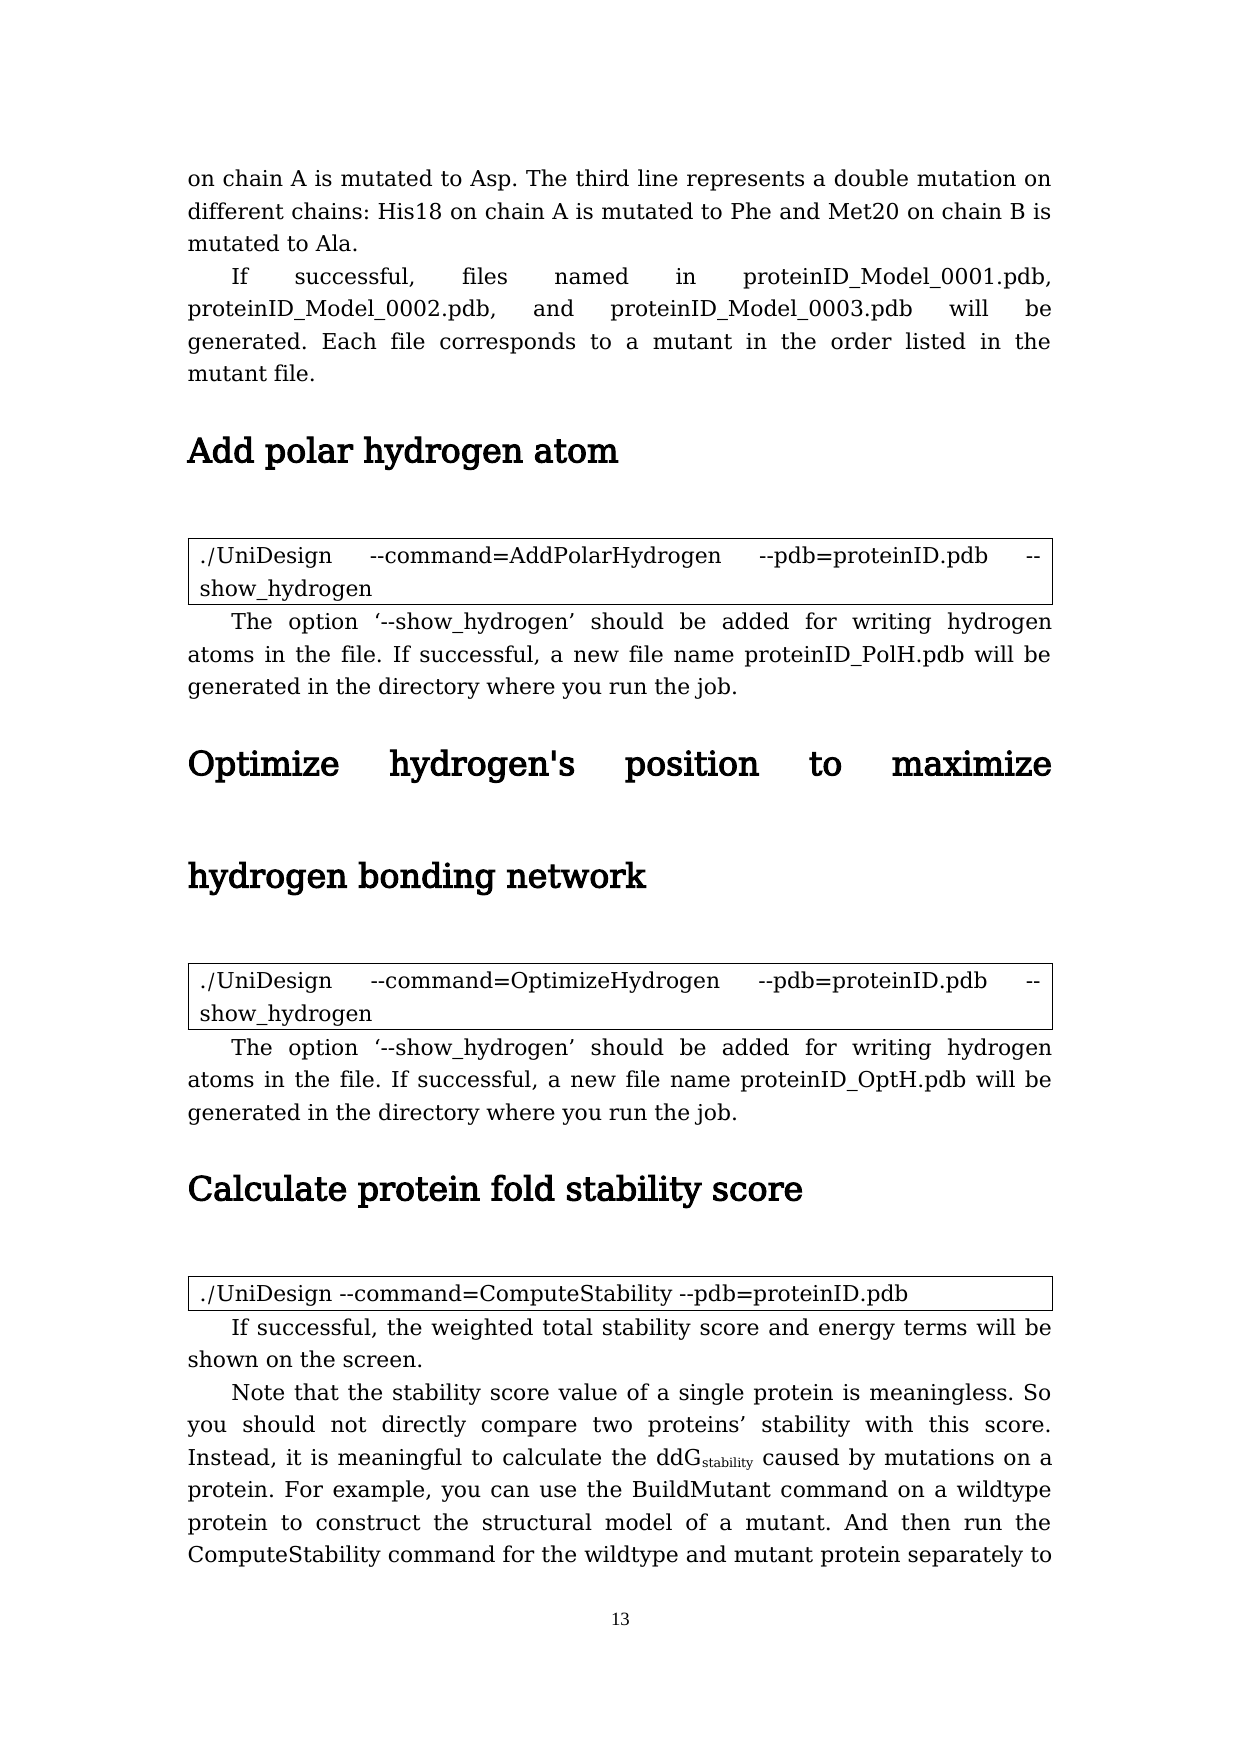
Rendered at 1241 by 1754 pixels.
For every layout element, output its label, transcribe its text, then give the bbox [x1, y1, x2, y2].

table_header ./UniDesign --command=ComputeStability --pdb=proteinID.pdb [189, 1277, 1052, 1309]
subtitle Optimize hydrogen's position to maximize hydrogen bonding network [187, 729, 1053, 907]
text The option ‘--show_hydrogen’ should be added for writing hydrogen atoms in the file. If successful, a new file name proteinID_OptH.pdb will be generated in the directory where you run the job. [187, 1030, 1053, 1128]
text If successful, files named in proteinID_Model_0001.pdb, proteinID_Model_0002.pdb, and proteinID_Model_0003.pdb will be generated. Each file corresponds to a mutant in the order listed in the mutant file. [187, 259, 1053, 389]
subtitle Calculate protein fold stability score [187, 1155, 1053, 1220]
table_header ./UniDesign --command=AddPolarHydrogen --pdb=proteinID.pdb --show_hydrogen [189, 539, 1052, 604]
subtitle Add polar hydrogen atom [187, 417, 1053, 482]
text The option ‘--show_hydrogen’ should be added for writing hydrogen atoms in the file. If successful, a new file name proteinID_PolH.pdb will be generated in the directory where you run the job. [187, 605, 1053, 702]
text If successful, the weighted total stability score and energy terms will be shown on the screen. [187, 1311, 1053, 1376]
table_header ./UniDesign --command=OptimizeHydrogen --pdb=proteinID.pdb --show_hydrogen [189, 964, 1052, 1029]
